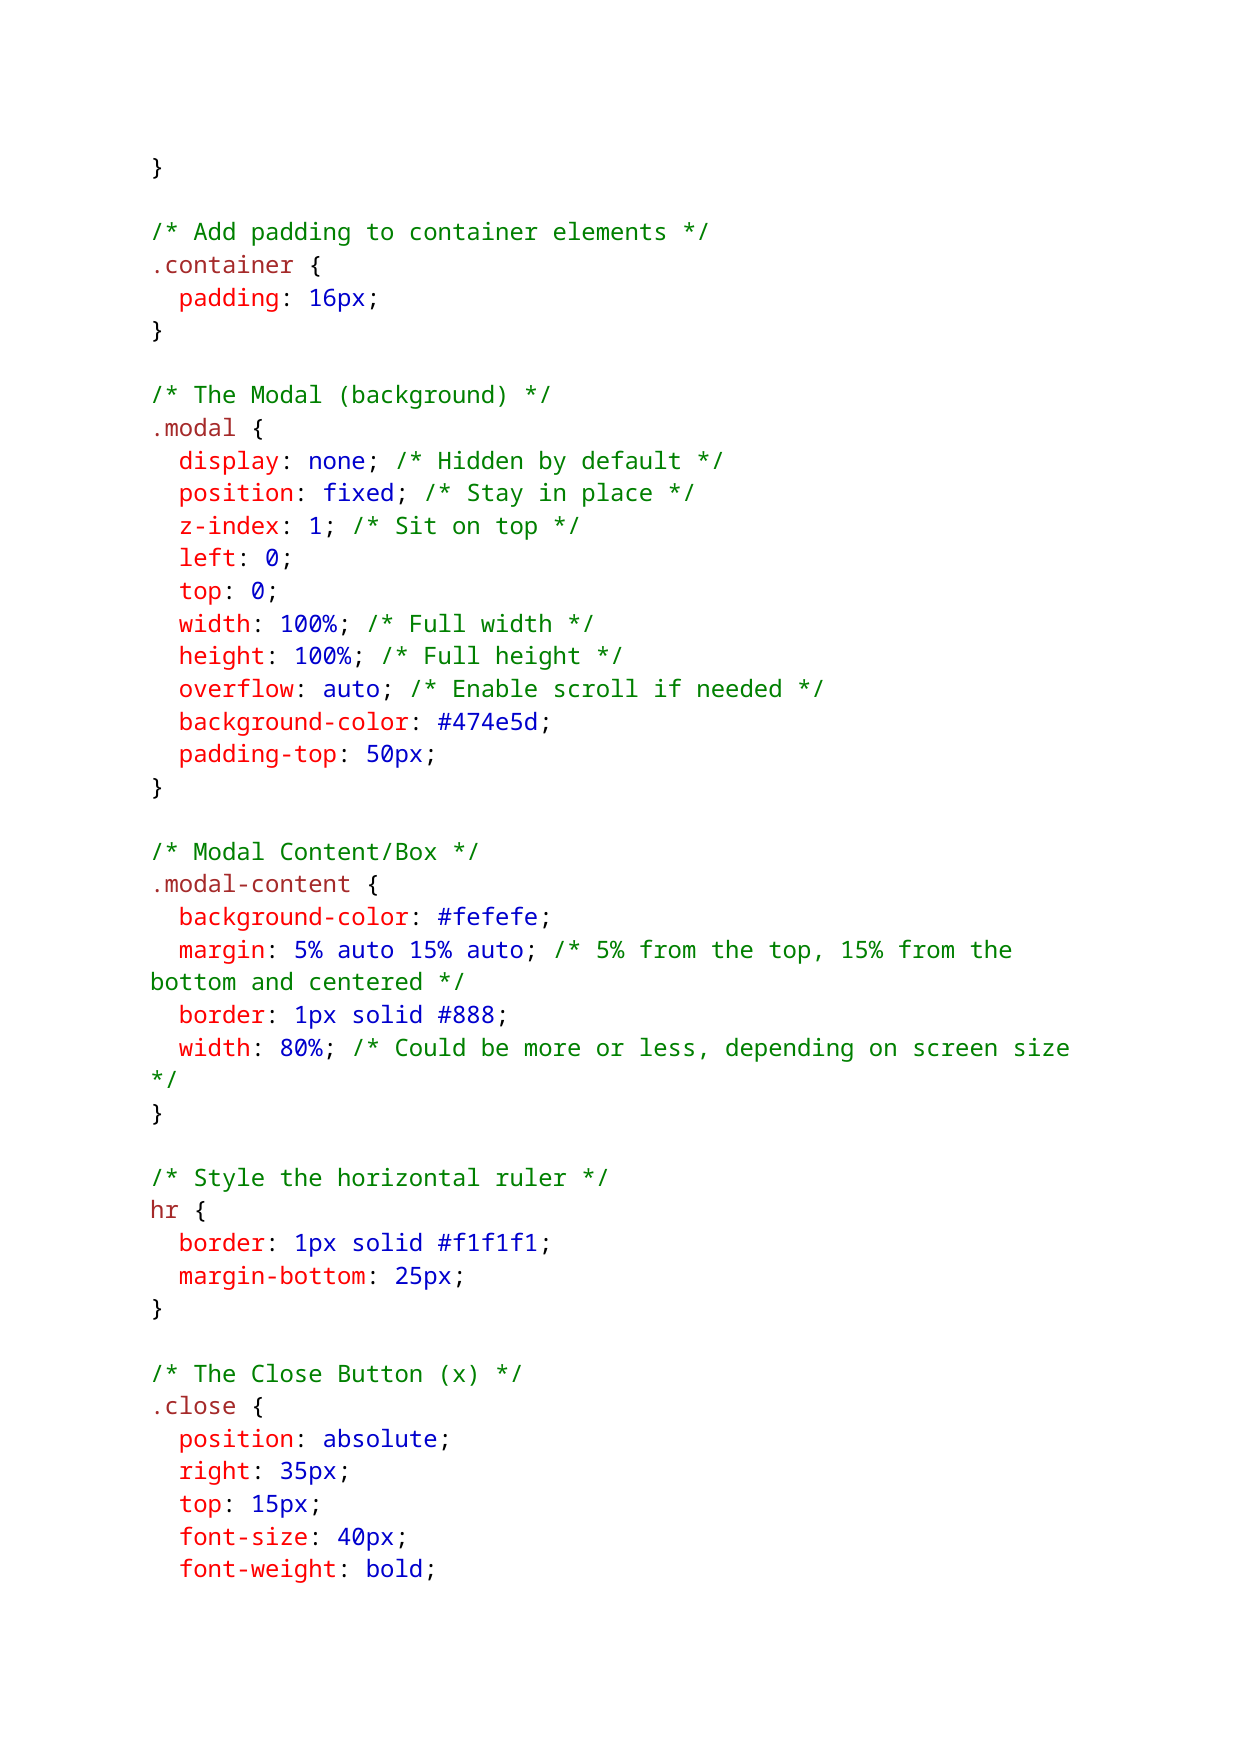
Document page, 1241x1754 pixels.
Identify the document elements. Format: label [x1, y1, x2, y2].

text [150, 150, 1090, 1584]
